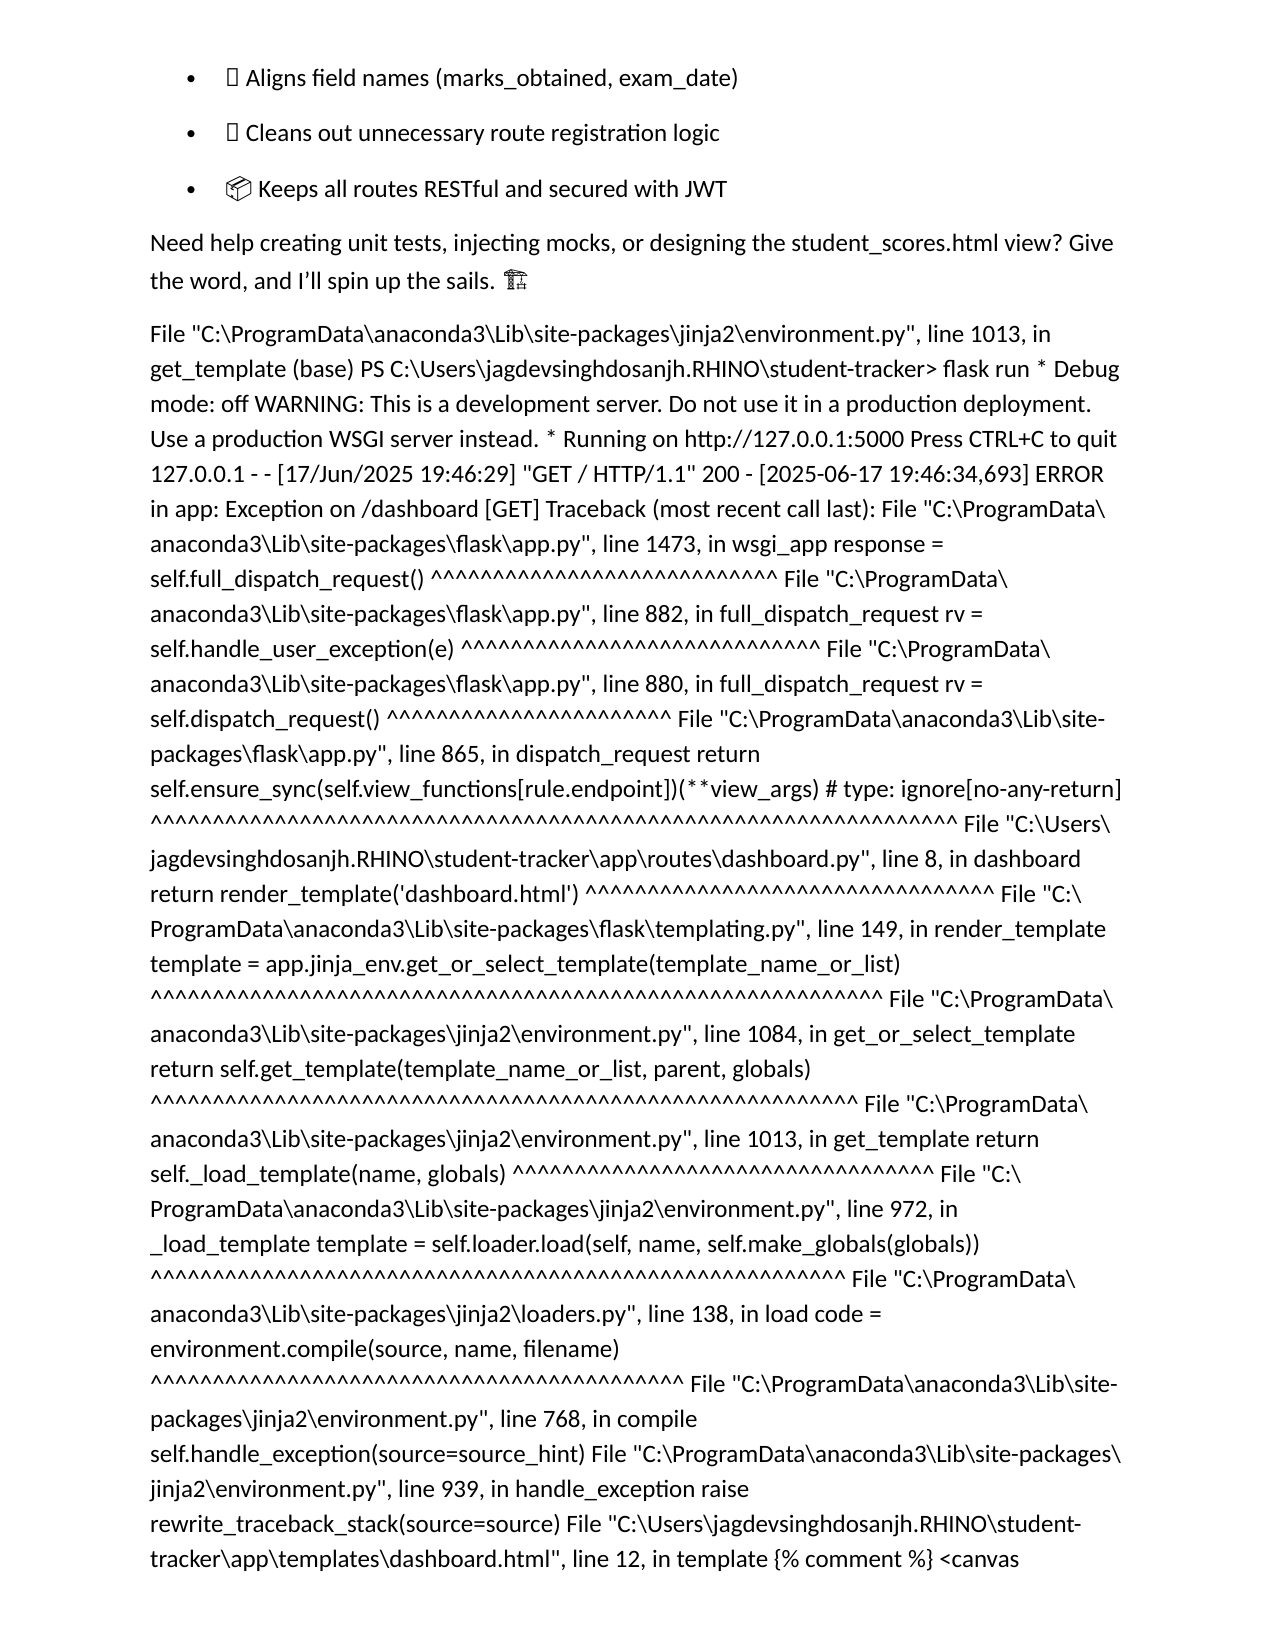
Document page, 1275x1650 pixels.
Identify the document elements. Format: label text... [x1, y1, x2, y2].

text Need help creating unit tests, injecting mocks, or designing the student_scores.html view? Give the word, and I’ll spin up the sails. 🏗️📜🧭 [150, 227, 1125, 296]
list ✅ Aligns field names (marks_obtained, exam_date) [187, 59, 1125, 93]
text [150, 318, 1125, 1574]
list 🧹 Cleans out unnecessary route registration logic [187, 115, 1125, 149]
list 📦 Keeps all routes RESTful and secured with JWT [187, 171, 1125, 205]
